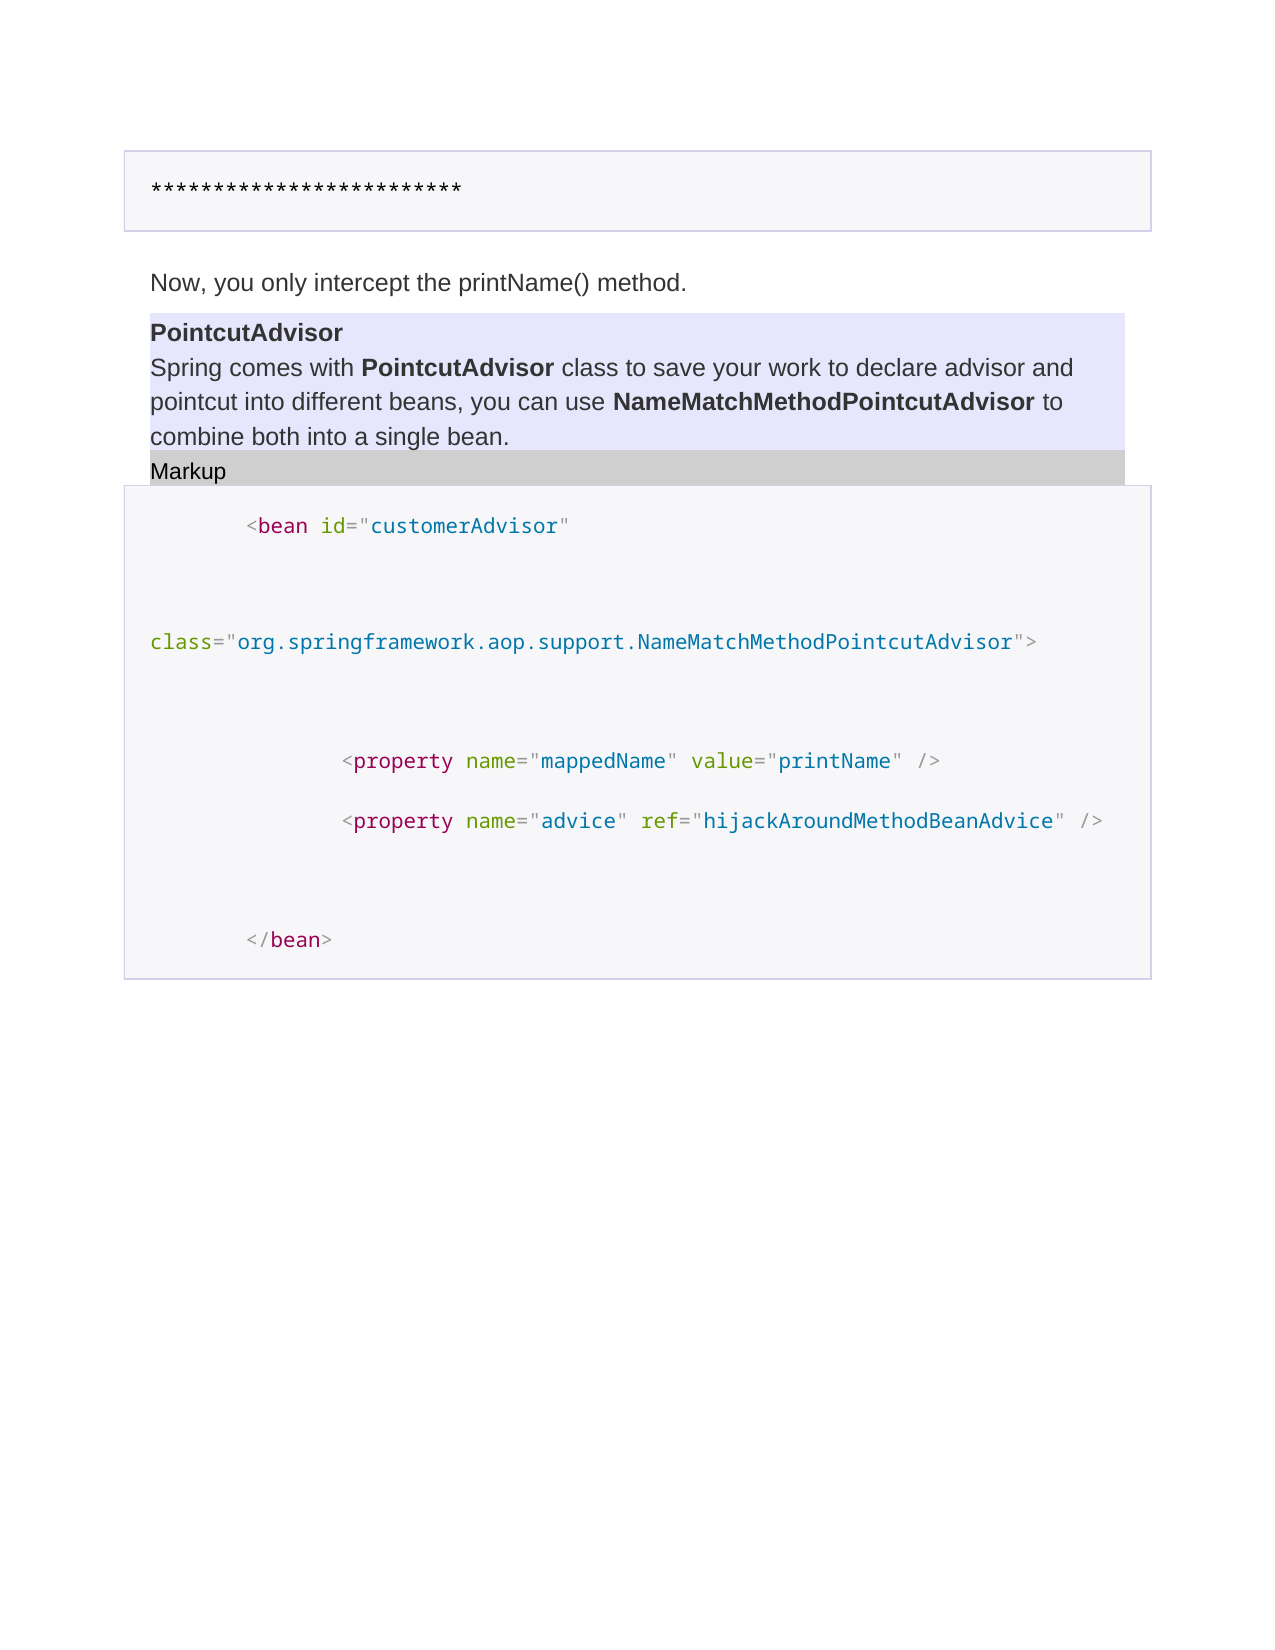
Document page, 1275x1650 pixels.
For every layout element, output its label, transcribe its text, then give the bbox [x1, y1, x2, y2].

text <property name="advice" ref="hijackAroundMethodBeanAdvice" /> [125, 779, 1150, 834]
text class="org.springframework.aop.support.NameMatchMethodPointcutAdvisor"> [125, 544, 1150, 656]
text </bean> [125, 898, 1150, 978]
text Markup [150, 450, 1125, 485]
text Now, you only intercept the printName() method. [150, 263, 1125, 297]
text <bean id="customerAdvisor" [125, 486, 1150, 540]
text PointcutAdvisor Spring comes with PointcutAdvisor class to save your work to declare advisor and pointcut into different beans, you can use NameMatchMethodPointcutAdvisor to combine both into a single bean. [150, 313, 1125, 450]
text <property name="mappedName" value="printName" /> [125, 720, 1150, 775]
text ************************* [125, 152, 1150, 230]
